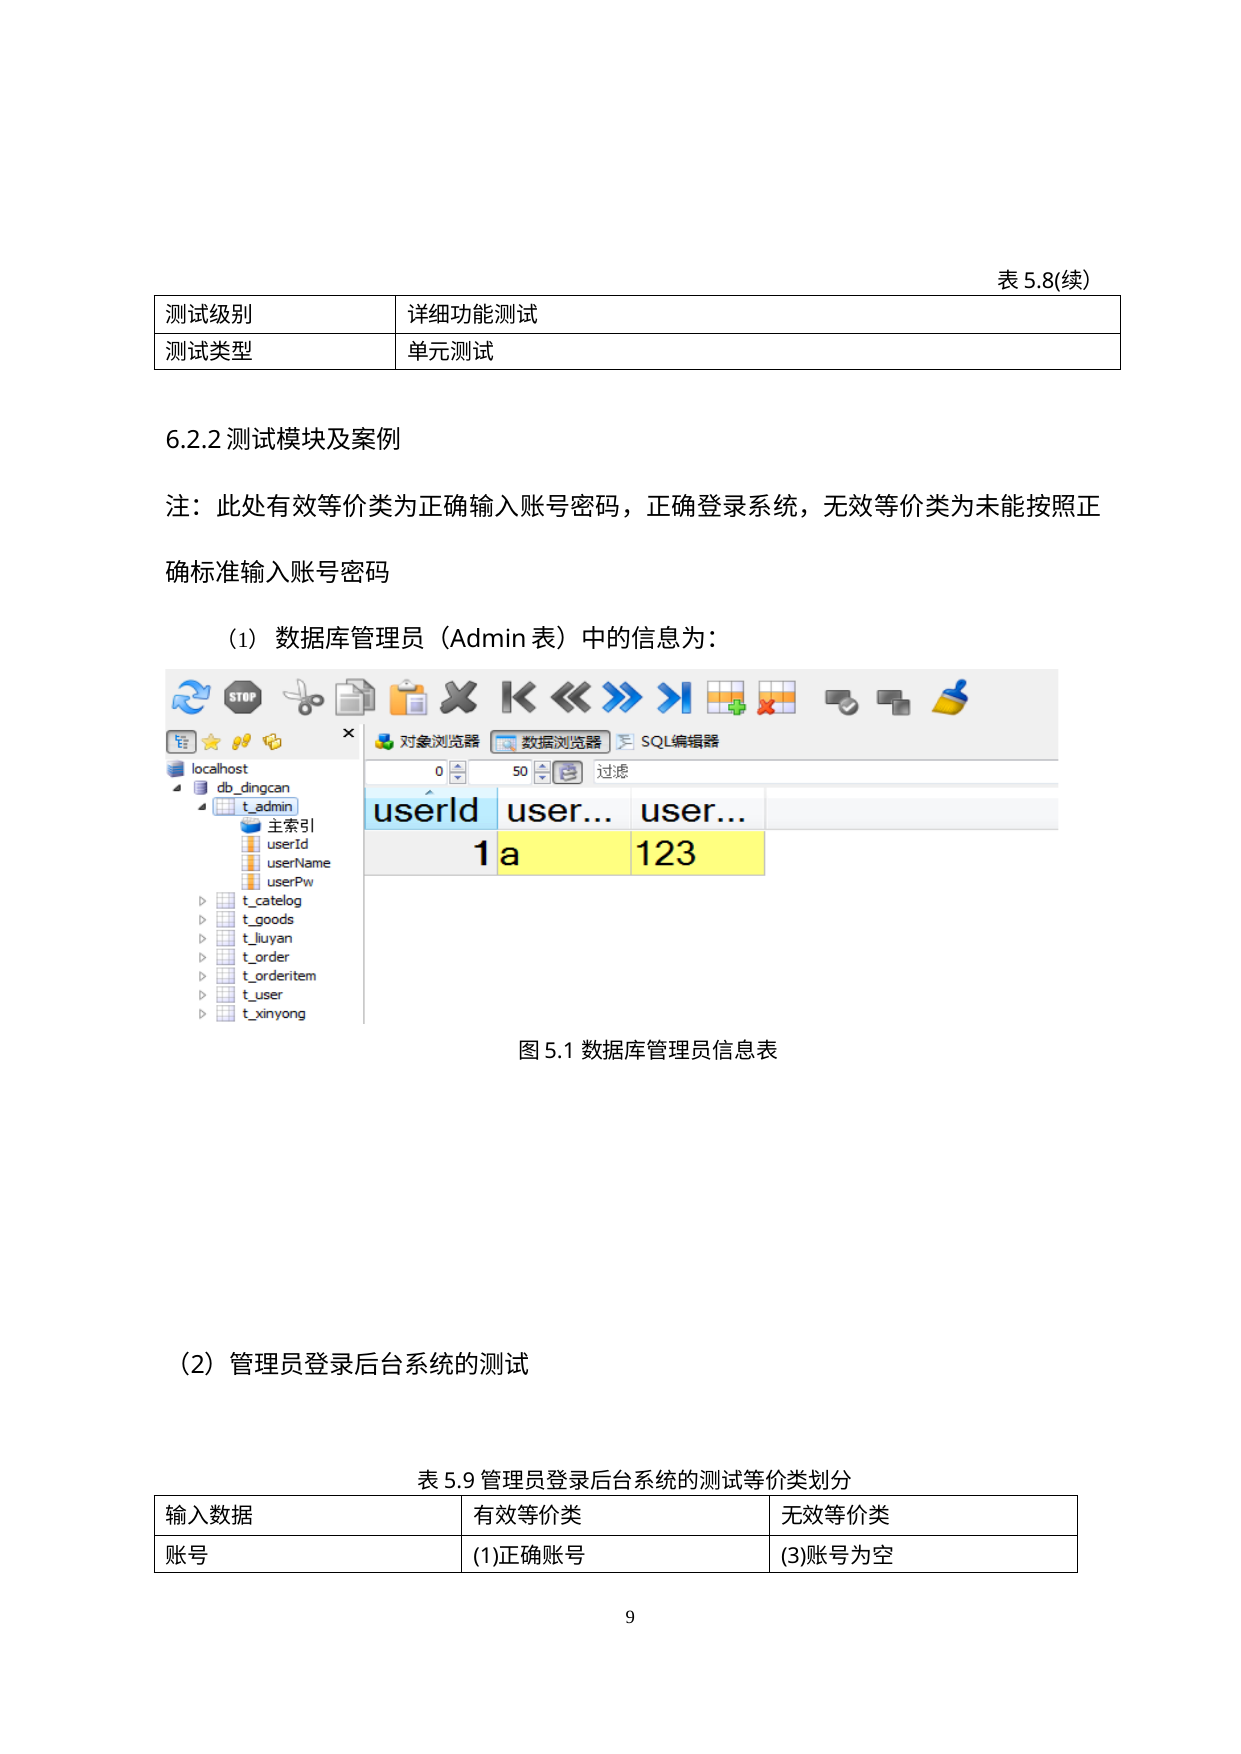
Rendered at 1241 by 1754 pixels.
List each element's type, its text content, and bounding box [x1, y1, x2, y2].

text 注：此处有效等价类为正确输入账号密码，正确登录系统，无效等价类为未能按照正确标准输入账号密码 [165, 472, 1104, 604]
table_cell (1)正确账号 [462, 1536, 769, 1572]
text 图5.1 数据库管理员信息表 [165, 1033, 1104, 1066]
list 数据库管理员（Admin表）中的信息为： [165, 604, 1104, 670]
table_header 测试级别 [155, 296, 395, 332]
table_header 输入数据 [155, 1496, 461, 1534]
table_cell 账号 [155, 1536, 461, 1572]
text 表5.9 管理员登录后台系统的测试等价类划分 [165, 1462, 1104, 1495]
table_header 无效等价类 [770, 1496, 1077, 1534]
table_header 详细功能测试 [396, 296, 1120, 332]
picture [165, 669, 1059, 1024]
text 表5.8(续） [165, 262, 1104, 295]
table_cell 单元测试 [396, 334, 1120, 369]
text （2）管理员登录后台系统的测试 [165, 1330, 1104, 1396]
table_cell 测试类型 [155, 334, 395, 369]
table_cell 账号为空 账号错误 [770, 1536, 1077, 1572]
subtitle 6.2.2测试模块及案例 [165, 404, 1104, 471]
table_header 有效等价类 [462, 1496, 769, 1534]
